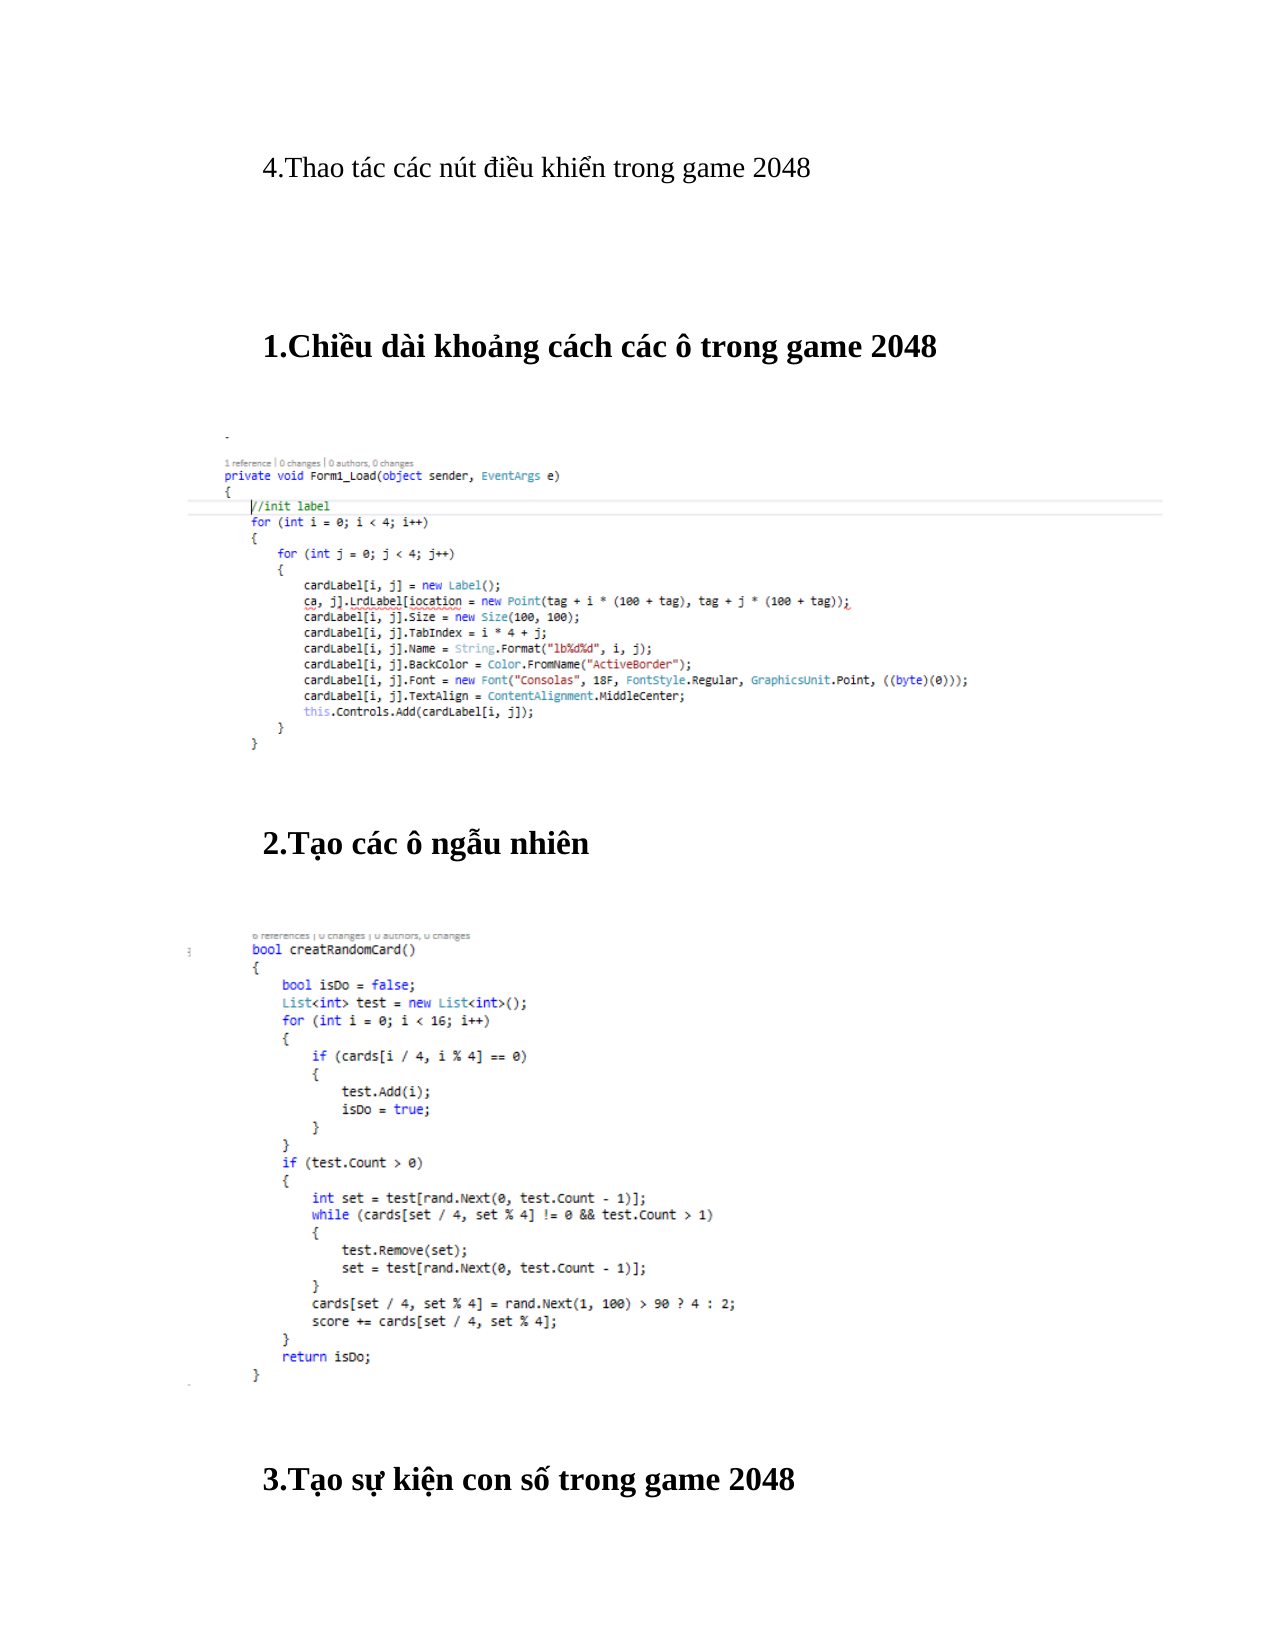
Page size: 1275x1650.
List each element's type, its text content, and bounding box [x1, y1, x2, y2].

list 2.Tạo các ô ngẫu nhiên [262, 823, 1188, 862]
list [262, 326, 1188, 364]
picture [187, 934, 1163, 1387]
list 4.Thao tác các nút điều khiển trong game 2048 [262, 150, 1188, 183]
picture [187, 437, 1163, 752]
list 3.Tạo sự kiện con số trong game 2048 [262, 1459, 1188, 1497]
